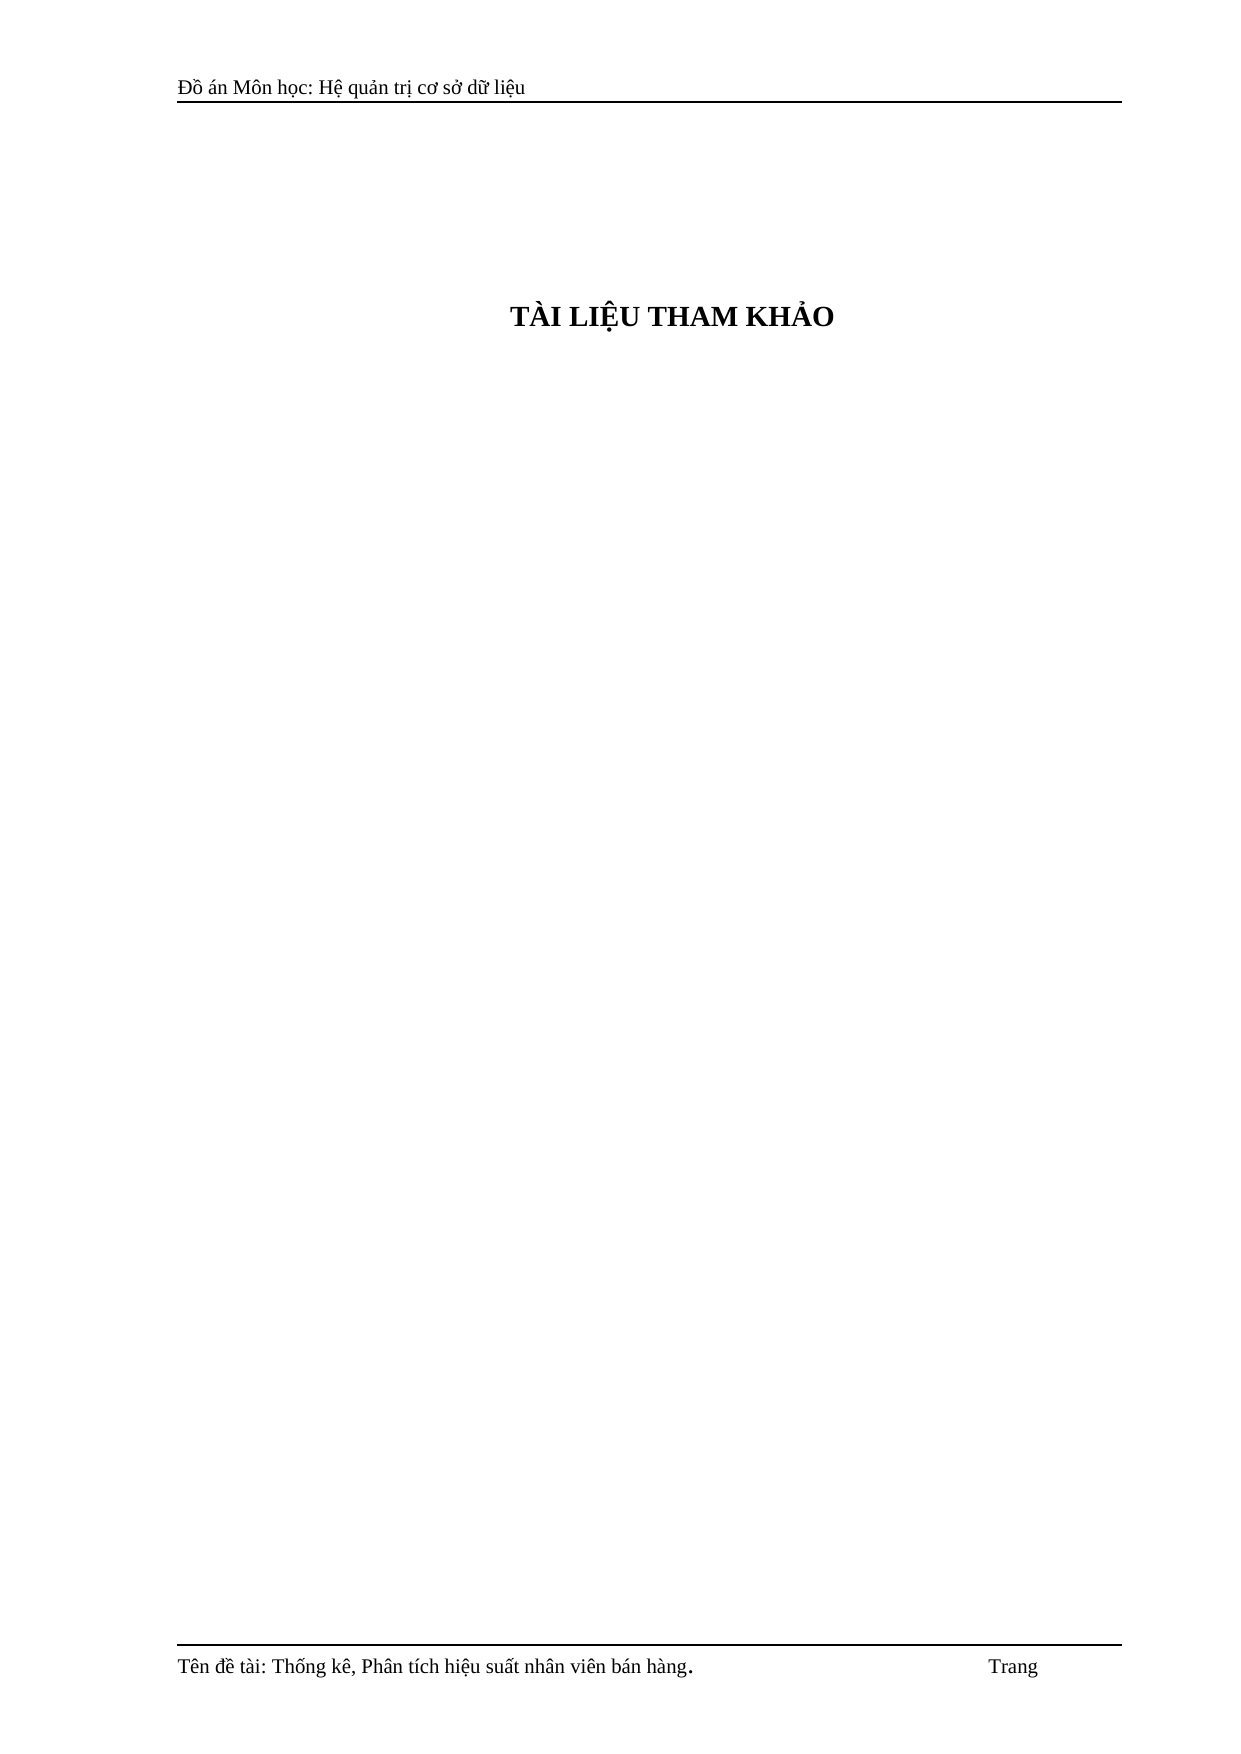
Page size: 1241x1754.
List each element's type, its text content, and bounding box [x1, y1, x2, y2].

subtitle TÀI LIỆU THAM KHẢO [222, 299, 1122, 332]
